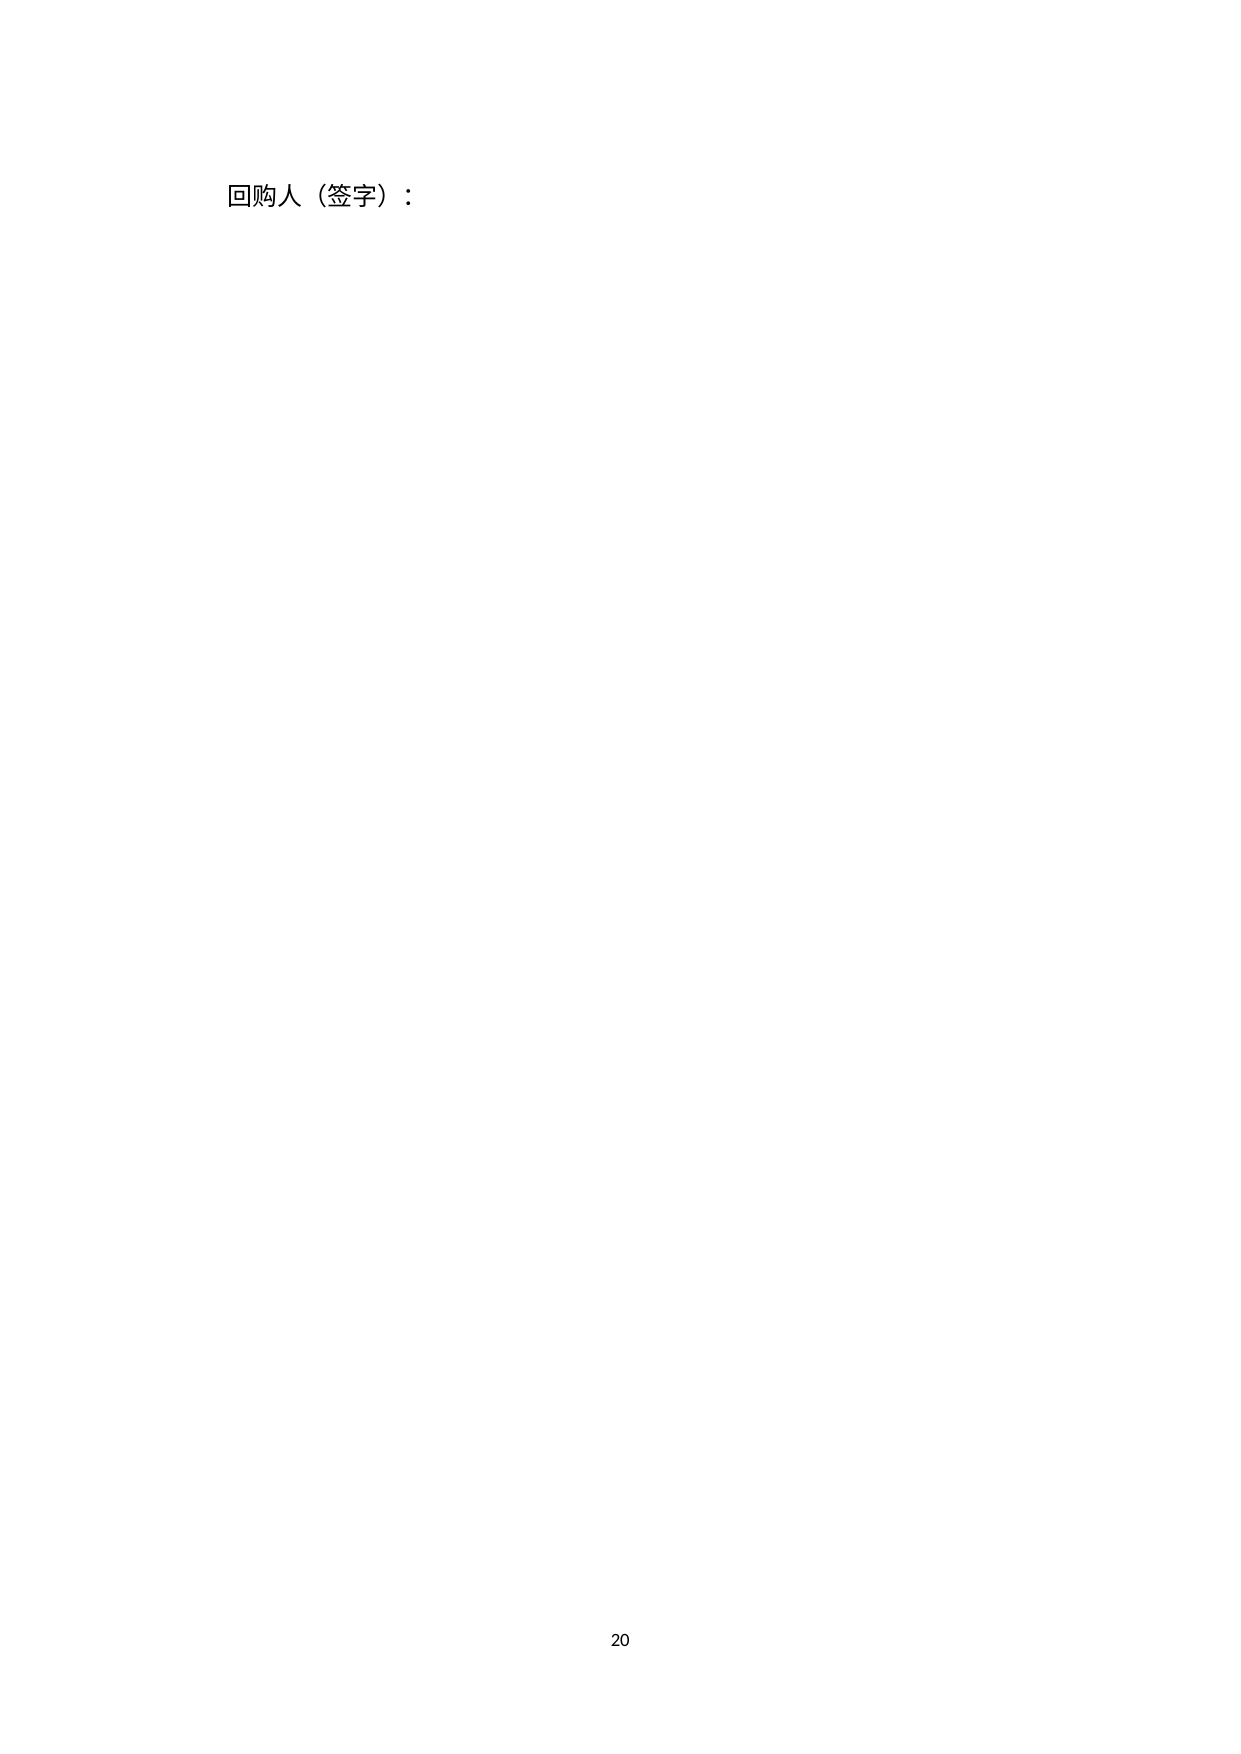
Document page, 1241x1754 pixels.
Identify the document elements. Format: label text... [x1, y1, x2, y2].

text 回购人（签字）： [177, 162, 1063, 227]
